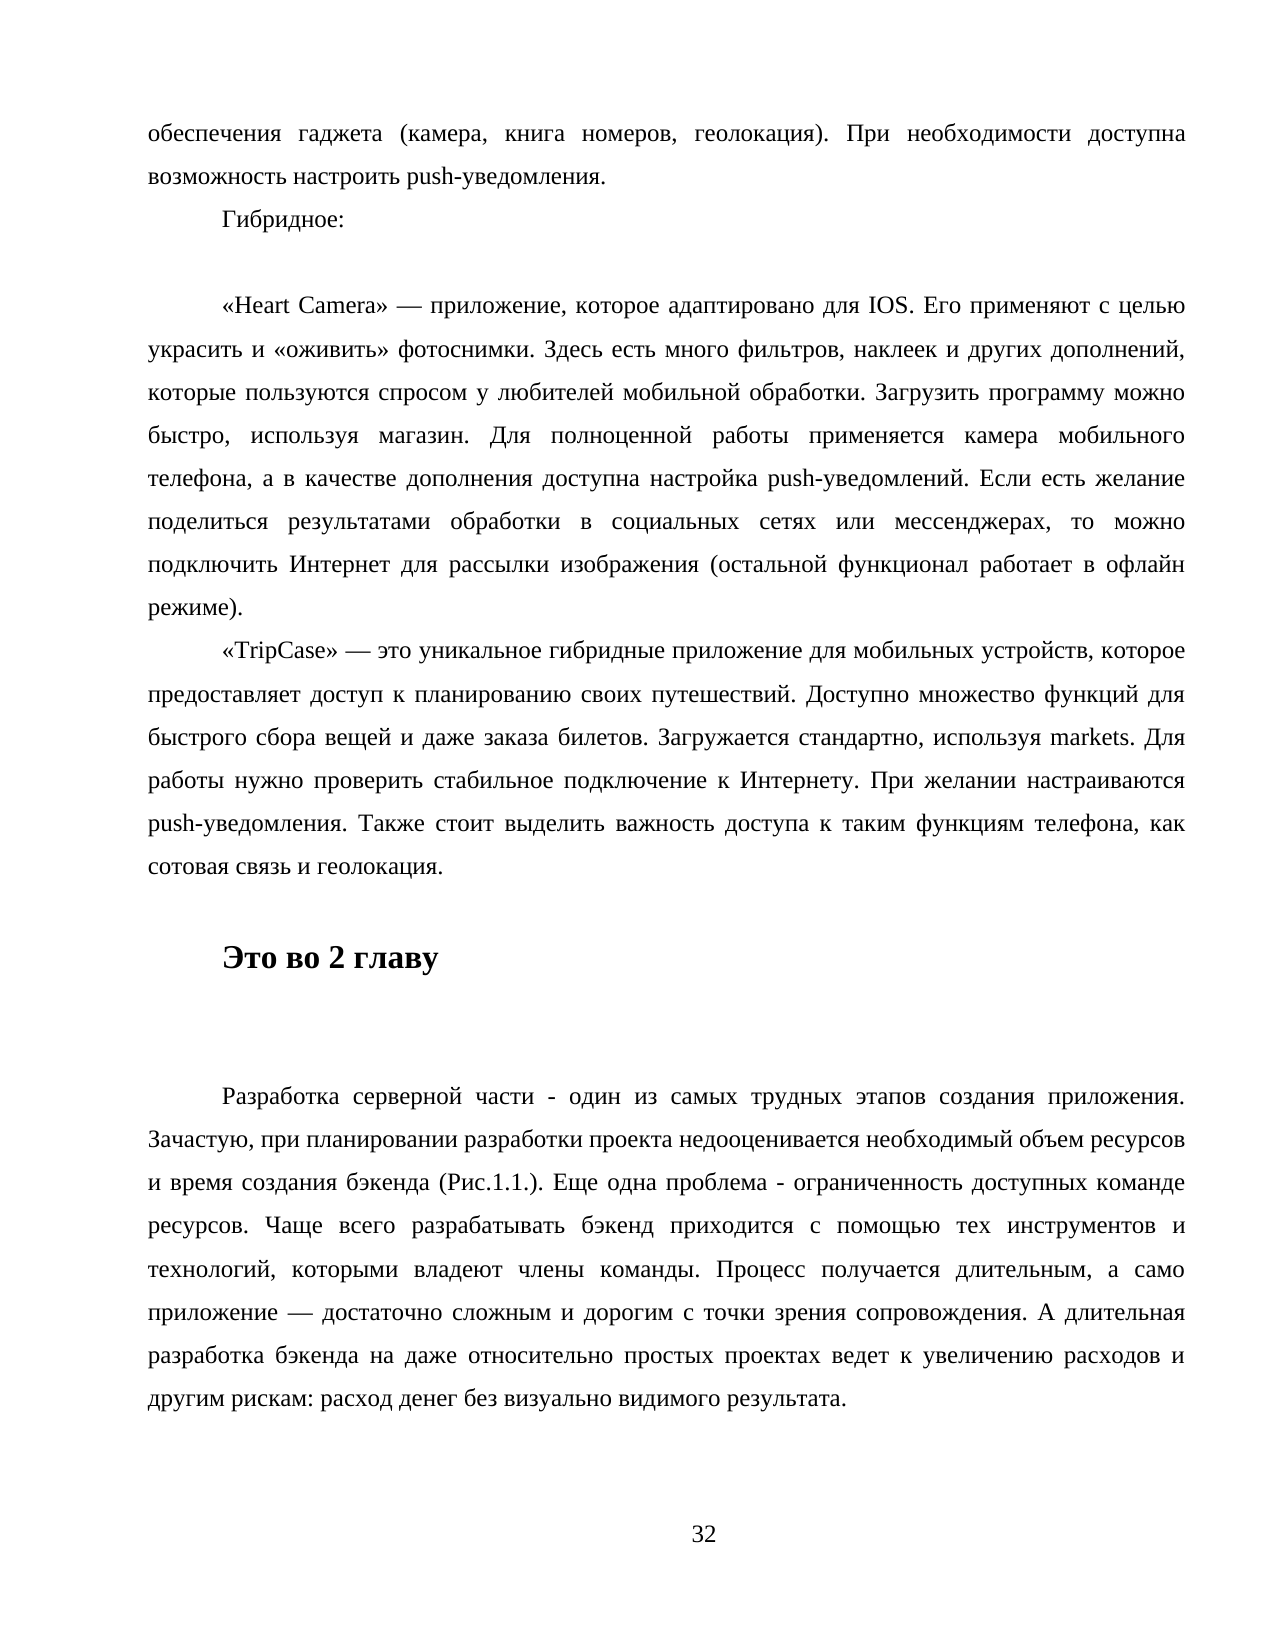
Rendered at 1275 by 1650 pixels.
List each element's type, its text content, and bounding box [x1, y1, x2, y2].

text «Heart Camera» — приложение, которое адаптировано для IOS. Его применяют с целью украсить и «оживить» фотоснимки. Здесь есть много фильтров, наклеек и других дополнений, которые пользуются спросом у любителей мобильной обработки. Загрузить программу можно быстро, используя магазин. Для полноценной работы применяется камера мобильного телефона, а в качестве дополнения доступна настройка push-уведомлений. Если есть желание поделиться результатами обработки в социальных сетях или мессенджерах, то можно подключить Интернет для рассылки изображения (остальной функционал работает в офлайн режиме). [148, 291, 1186, 621]
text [148, 118, 1186, 190]
text Гибридное: [148, 204, 1186, 233]
text Это во 2 главу [148, 937, 1186, 976]
text Разработка серверной части - один из самых трудных этапов создания приложения. Зачастую, при планировании разработки проекта недооценивается необходимый объем ресурсов и время создания бэкенда (Рис.1.1.). Еще одна проблема - ограниченность доступных команде ресурсов. Чаще всего разрабатывать бэкенд приходится с помощью тех инструментов и технологий, которыми владеют члены команды. Процесс получается длительным, а само приложение — достаточно сложным и дорогим с точки зрения сопровождения. А длительная разработка бэкенда на даже относительно простых проектах ведет к увеличению расходов и другим рискам: расход денег без визуально видимого результата. [148, 1081, 1186, 1412]
text «TripCase» — это уникальное гибридные приложение для мобильных устройств, которое предоставляет доступ к планированию своих путешествий. Доступно множество функций для быстрого сбора вещей и даже заказа билетов. Загружается стандартно, используя markets. Для работы нужно проверить стабильное подключение к Интернету. При желании настраиваются push-уведомления. Также стоит выделить важность доступа к таким функциям телефона, как сотовая связь и геолокация. [148, 636, 1186, 880]
